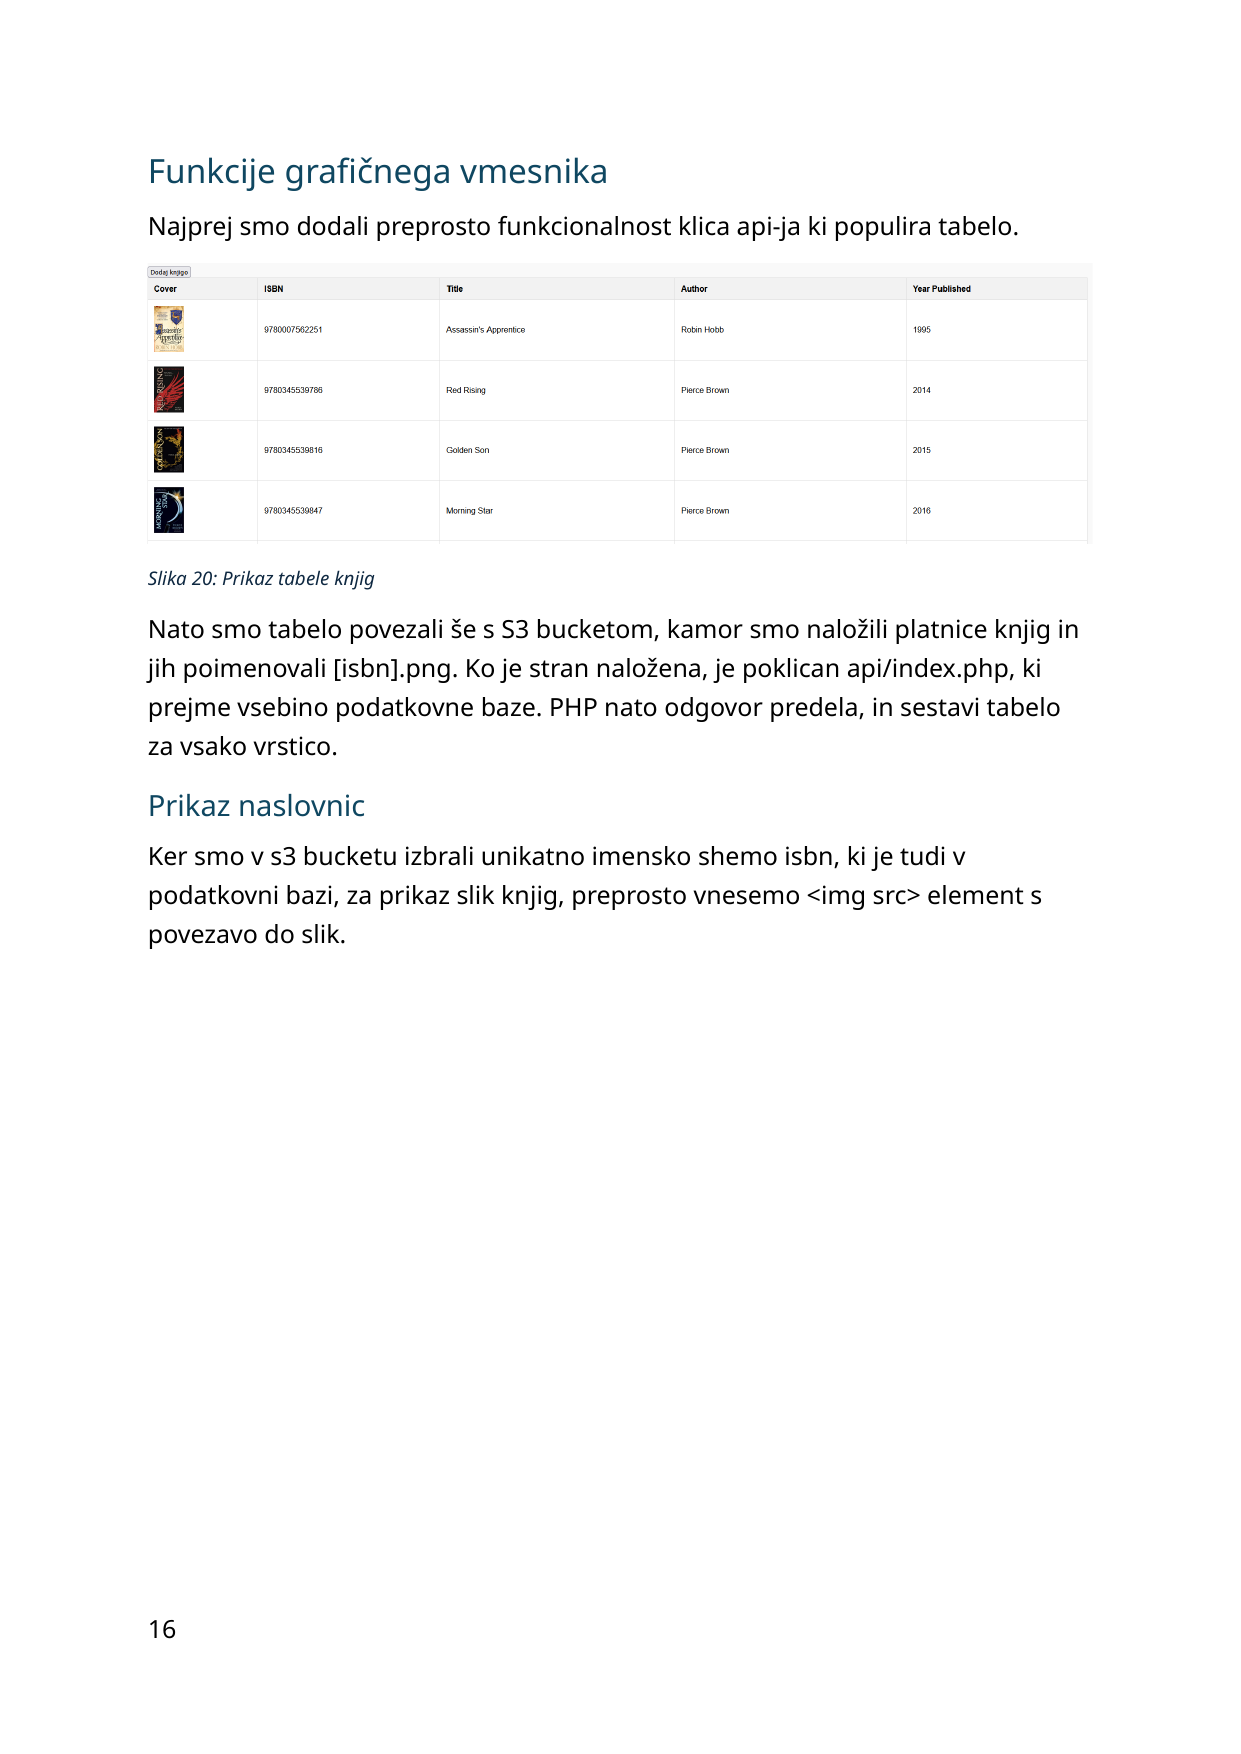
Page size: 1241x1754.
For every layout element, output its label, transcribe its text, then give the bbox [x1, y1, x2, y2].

subtitle Funkcije grafičnega vmesnika [148, 148, 1093, 193]
text Ker smo v s3 bucketu izbrali unikatno imensko shemo isbn, ki je tudi v podatkovni bazi, za prikaz slik knjig, preprosto vnesemo <img src> element s povezavo do slik. [148, 839, 1093, 951]
text Najprej smo dodali preprosto funkcionalnost klica api-ja ki populira tabelo. [148, 208, 1093, 242]
text Slika 20: Prikaz tabele knjig [148, 565, 1093, 591]
subtitle Prikaz naslovnic [148, 785, 1093, 824]
text Nato smo tabelo povezali še s S3 bucketom, kamor smo naložili platnice knjig in jih poimenovali [isbn].png. Ko je stran naložena, je poklican api/index.php, ki prejme vsebino podatkovne baze. PHP nato odgovor predela, in sestavi tabelo za vsako vrstico. [148, 611, 1093, 763]
picture [147, 263, 1093, 544]
